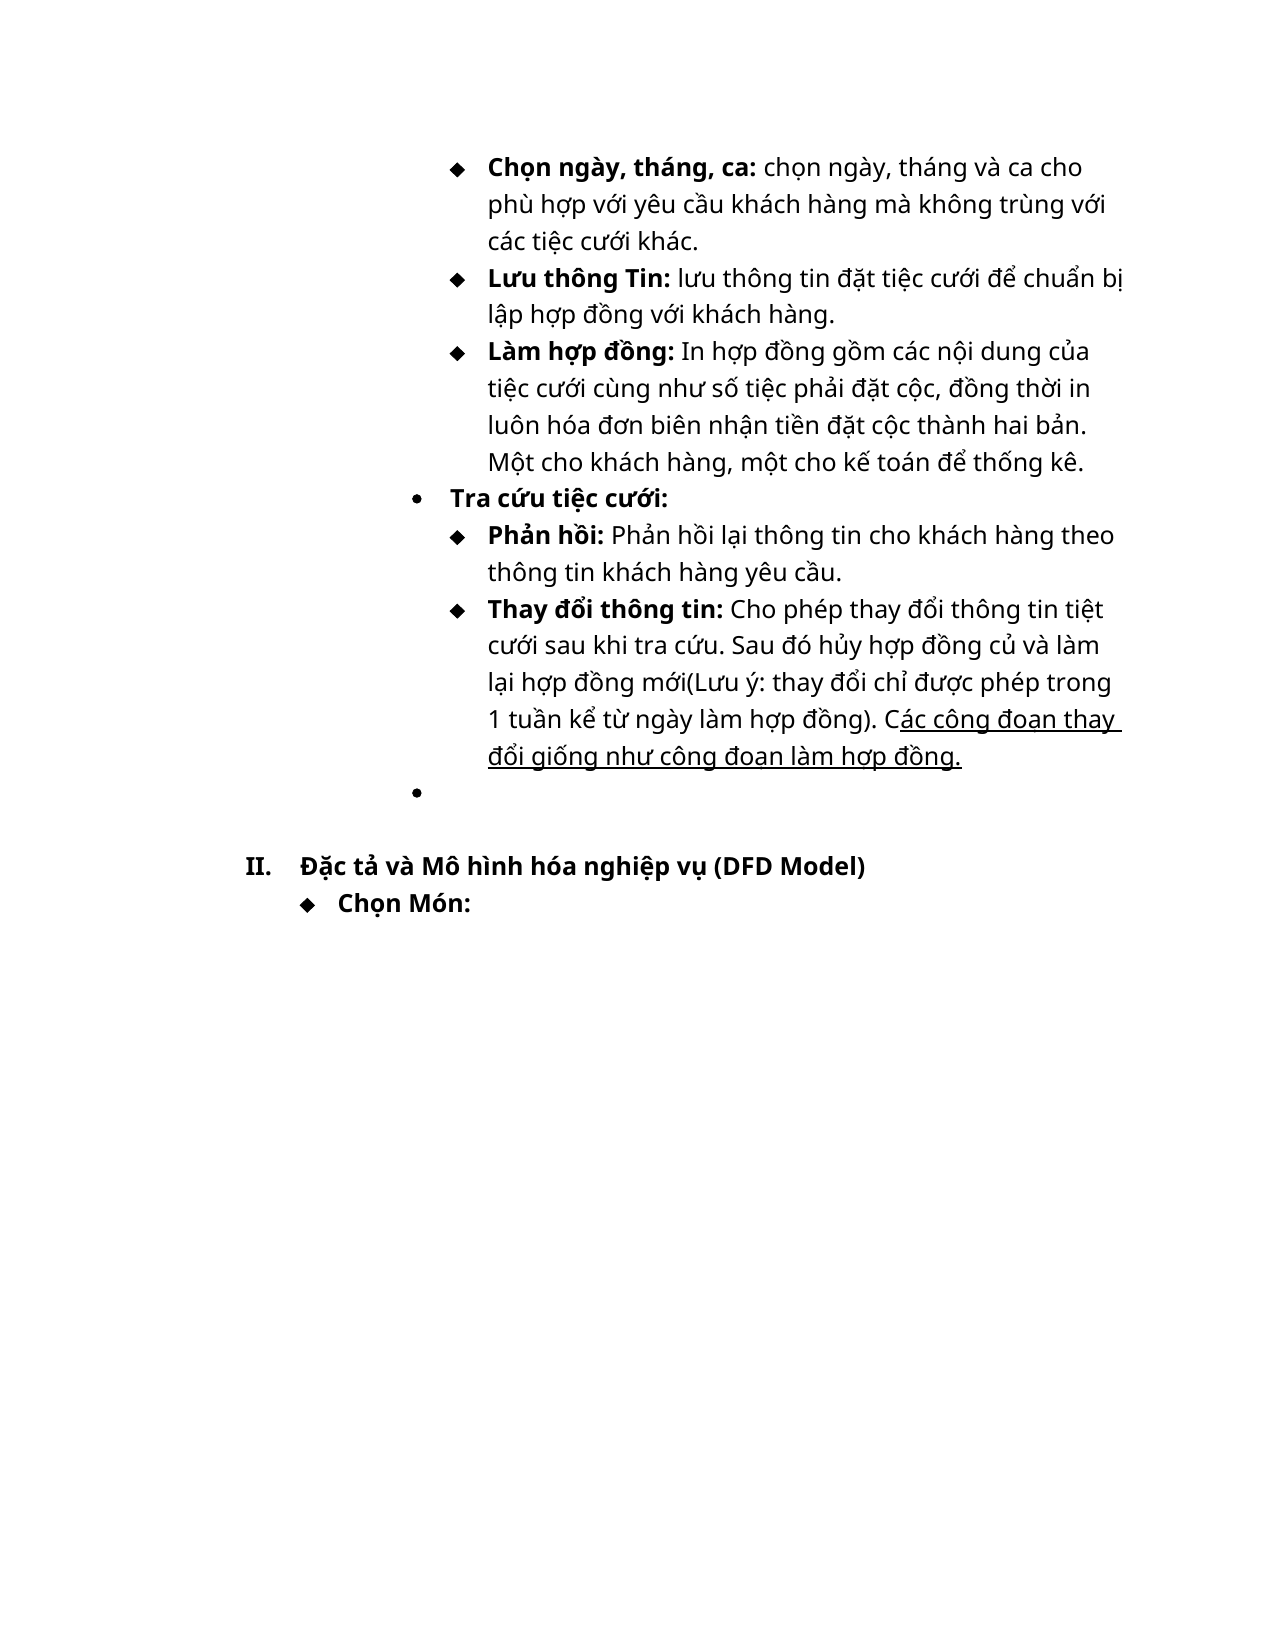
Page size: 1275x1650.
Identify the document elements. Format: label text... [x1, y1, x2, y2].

list Lưu thông Tin: lưu thông tin đặt tiệc cưới để chuẩn bị lập hợp đồng với khách hàng. [450, 260, 1125, 331]
list Thay đổi thông tin: Cho phép thay đổi thông tin tiệt cưới sau khi tra cứu. Sau đó hủy hợp đồng củ và làm lại hợp đồng mới(Lưu ý: thay đổi chỉ được phép trong 1 tuần kể từ ngày làm hợp đồng). Các công đoạn thay đổi giống như công đoạn làm hợp đồng. [450, 591, 1125, 772]
list Chọn ngày, tháng, ca: chọn ngày, tháng và ca cho phù hợp với yêu cầu khách hàng mà không trùng với các tiệc cưới khác. [450, 150, 1125, 258]
list Phản hồi: Phản hồi lại thông tin cho khách hàng theo thông tin khách hàng yêu cầu. [450, 518, 1125, 588]
list Đặc tả và Mô hình hóa nghiệp vụ (DFD Model) [272, 849, 1125, 883]
list Làm hợp đồng: In hợp đồng gồm các nội dung của tiệc cưới cùng như số tiệc phải đặt cộc, đồng thời in luôn hóa đơn biên nhận tiền đặt cộc thành hai bản. Một cho khách hàng, một cho kế toán để thống kê. [450, 334, 1125, 478]
list Tra cứu tiệc cưới: [412, 481, 1125, 515]
list Chọn Món: [300, 885, 1125, 919]
